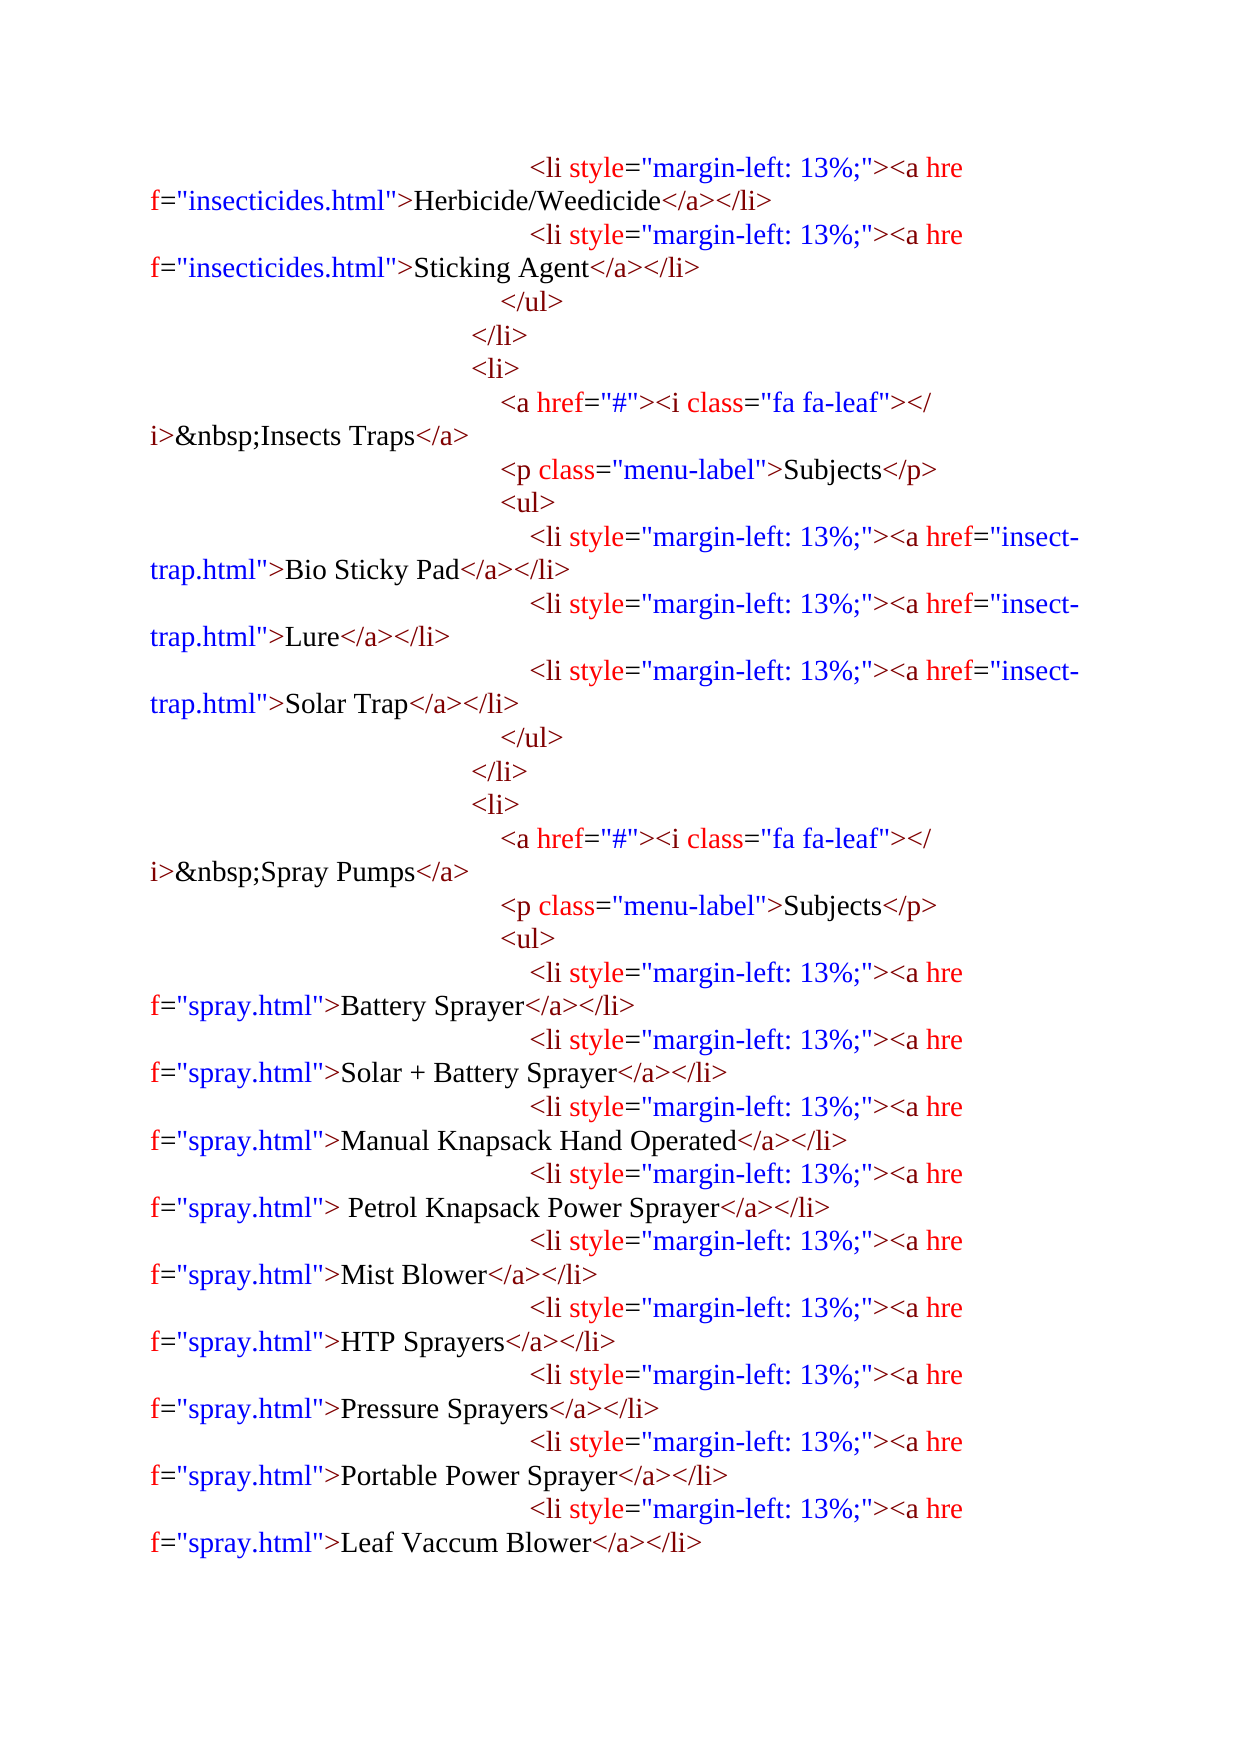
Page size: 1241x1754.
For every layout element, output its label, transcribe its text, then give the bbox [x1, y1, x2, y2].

text <li style="margin-left: 13%;"><a href="insect-trap.html">Lure</a></li> [150, 586, 1090, 653]
text <li style="margin-left: 13%;"><a href="spray.html">Manual Knapsack Hand Operated</a></li> [150, 1089, 1090, 1156]
text </ul> [150, 284, 1090, 318]
text <li style="margin-left: 13%;"><a href="insecticides.html">Sticking Agent</a></li> [150, 217, 1090, 284]
text <a href="#"><i class="fa fa-leaf"></i>&nbsp;Spray Pumps</a> [150, 821, 1090, 888]
text <li style="margin-left: 13%;"><a href="spray.html">Portable Power Sprayer</a></li> [150, 1424, 1090, 1492]
text </li> [150, 318, 1090, 351]
text <li style="margin-left: 13%;"><a href="spray.html">Solar + Battery Sprayer</a></li> [150, 1022, 1090, 1089]
text <li style="margin-left: 13%;"><a href="spray.html">Leaf Vaccum Blower</a></li> [150, 1492, 1090, 1559]
text <li style="margin-left: 13%;"><a href="insecticides.html">Herbicide/Weedicide</a></li> [150, 150, 1090, 217]
text </ul> [150, 720, 1090, 754]
text <ul> [150, 485, 1090, 519]
text <li style="margin-left: 13%;"><a href="spray.html">Battery Sprayer</a></li> [150, 955, 1090, 1022]
text <li> [150, 787, 1090, 821]
text <p class="menu-label">Subjects</p> [150, 452, 1090, 485]
text <li style="margin-left: 13%;"><a href="spray.html">Pressure Sprayers</a></li> [150, 1357, 1090, 1424]
text <ul> [150, 921, 1090, 955]
text </li> [150, 754, 1090, 787]
text <li style="margin-left: 13%;"><a href="spray.html">HTP Sprayers</a></li> [150, 1290, 1090, 1357]
text <li> [150, 351, 1090, 385]
text <li style="margin-left: 13%;"><a href="spray.html"> Petrol Knapsack Power Sprayer</a></li> [150, 1156, 1090, 1223]
text <a href="#"><i class="fa fa-leaf"></i>&nbsp;Insects Traps</a> [150, 385, 1090, 452]
text <p class="menu-label">Subjects</p> [150, 888, 1090, 921]
text <li style="margin-left: 13%;"><a href="insect-trap.html">Bio Sticky Pad</a></li> [150, 519, 1090, 586]
text <li style="margin-left: 13%;"><a href="spray.html">Mist Blower</a></li> [150, 1223, 1090, 1290]
text <li style="margin-left: 13%;"><a href="insect-trap.html">Solar Trap</a></li> [150, 653, 1090, 720]
